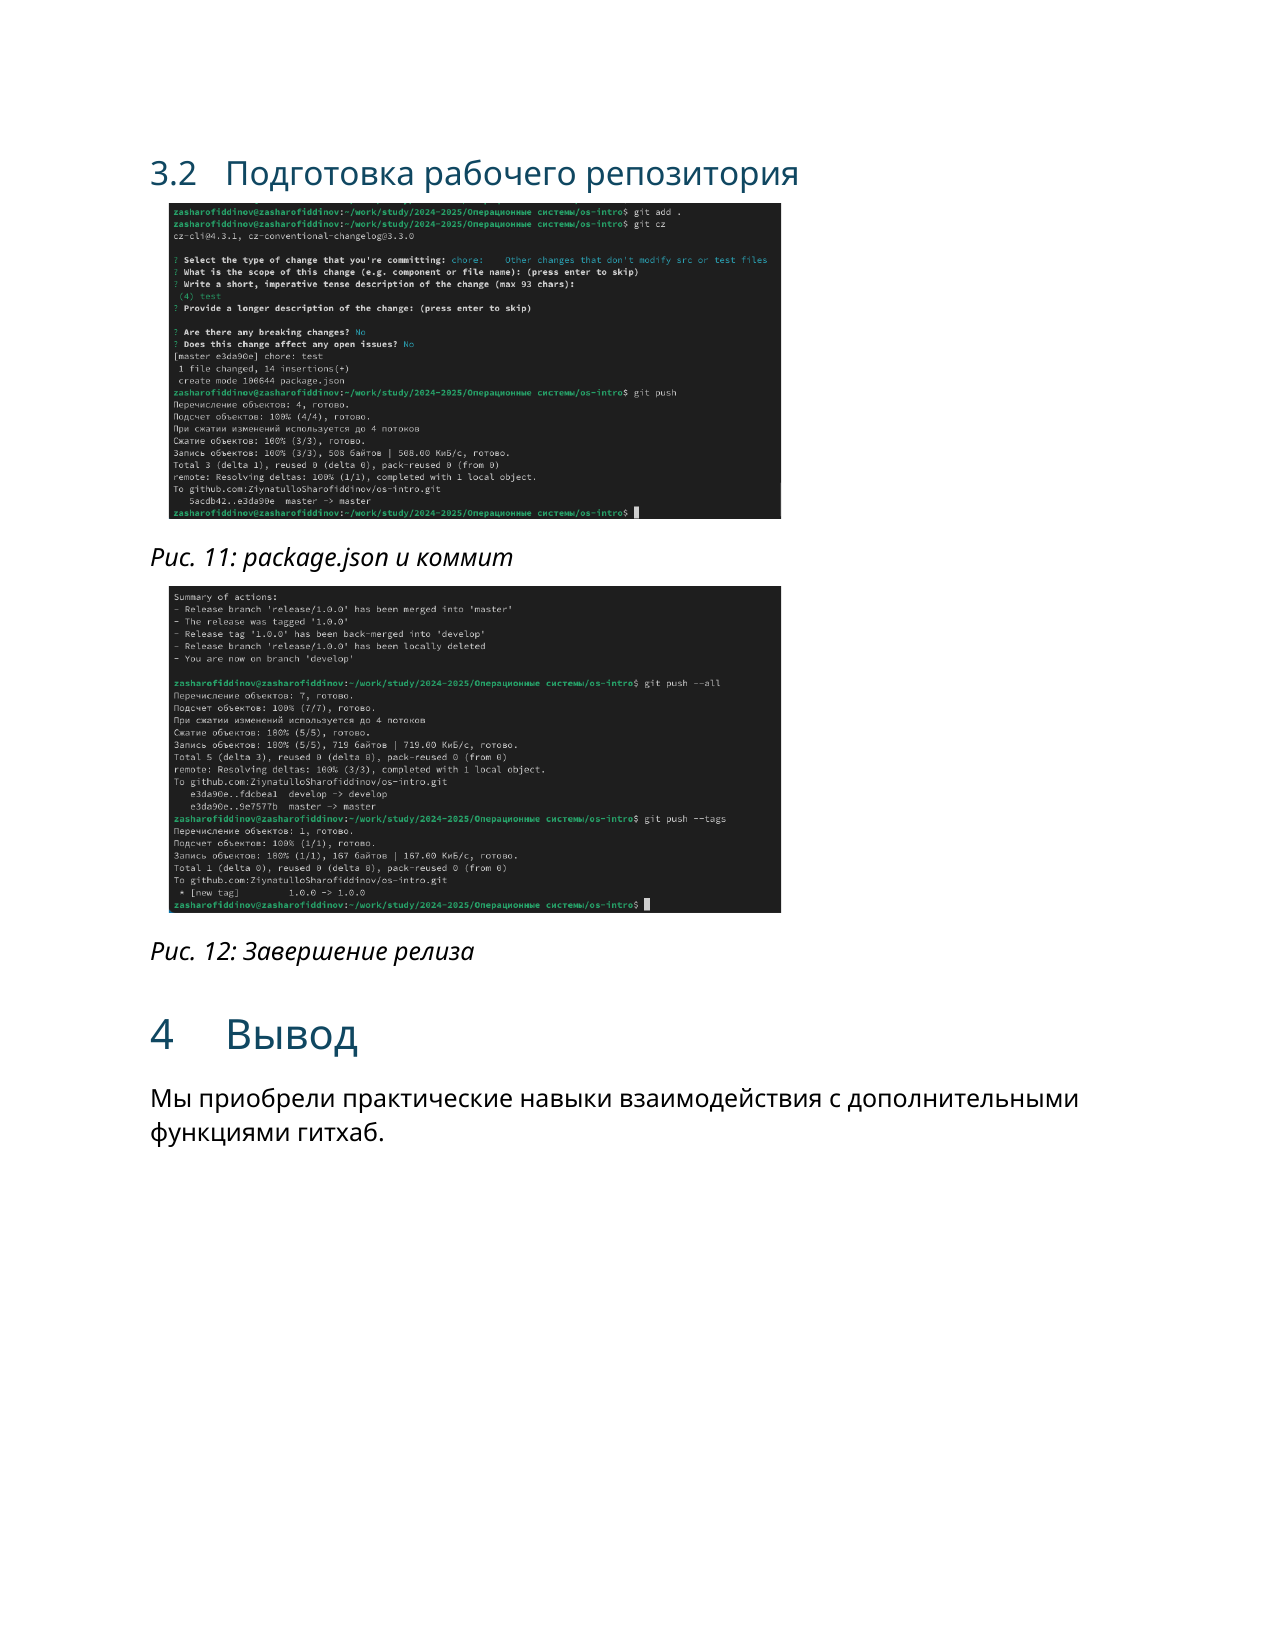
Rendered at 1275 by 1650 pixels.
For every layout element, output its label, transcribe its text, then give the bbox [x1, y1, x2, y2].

text Рис. 12: Завершение релиза [150, 933, 1125, 967]
text Мы приобрели практические навыки взаимодействия с дополнительными функциями гитхаб. [150, 1080, 1125, 1148]
picture [168, 203, 782, 519]
text Рис. 11: package.json и коммит [150, 540, 1125, 574]
subtitle 4 Вывод [150, 1005, 1125, 1062]
picture [168, 586, 782, 913]
subtitle 3.2 Подготовка рабочего репозитория [150, 150, 1125, 195]
